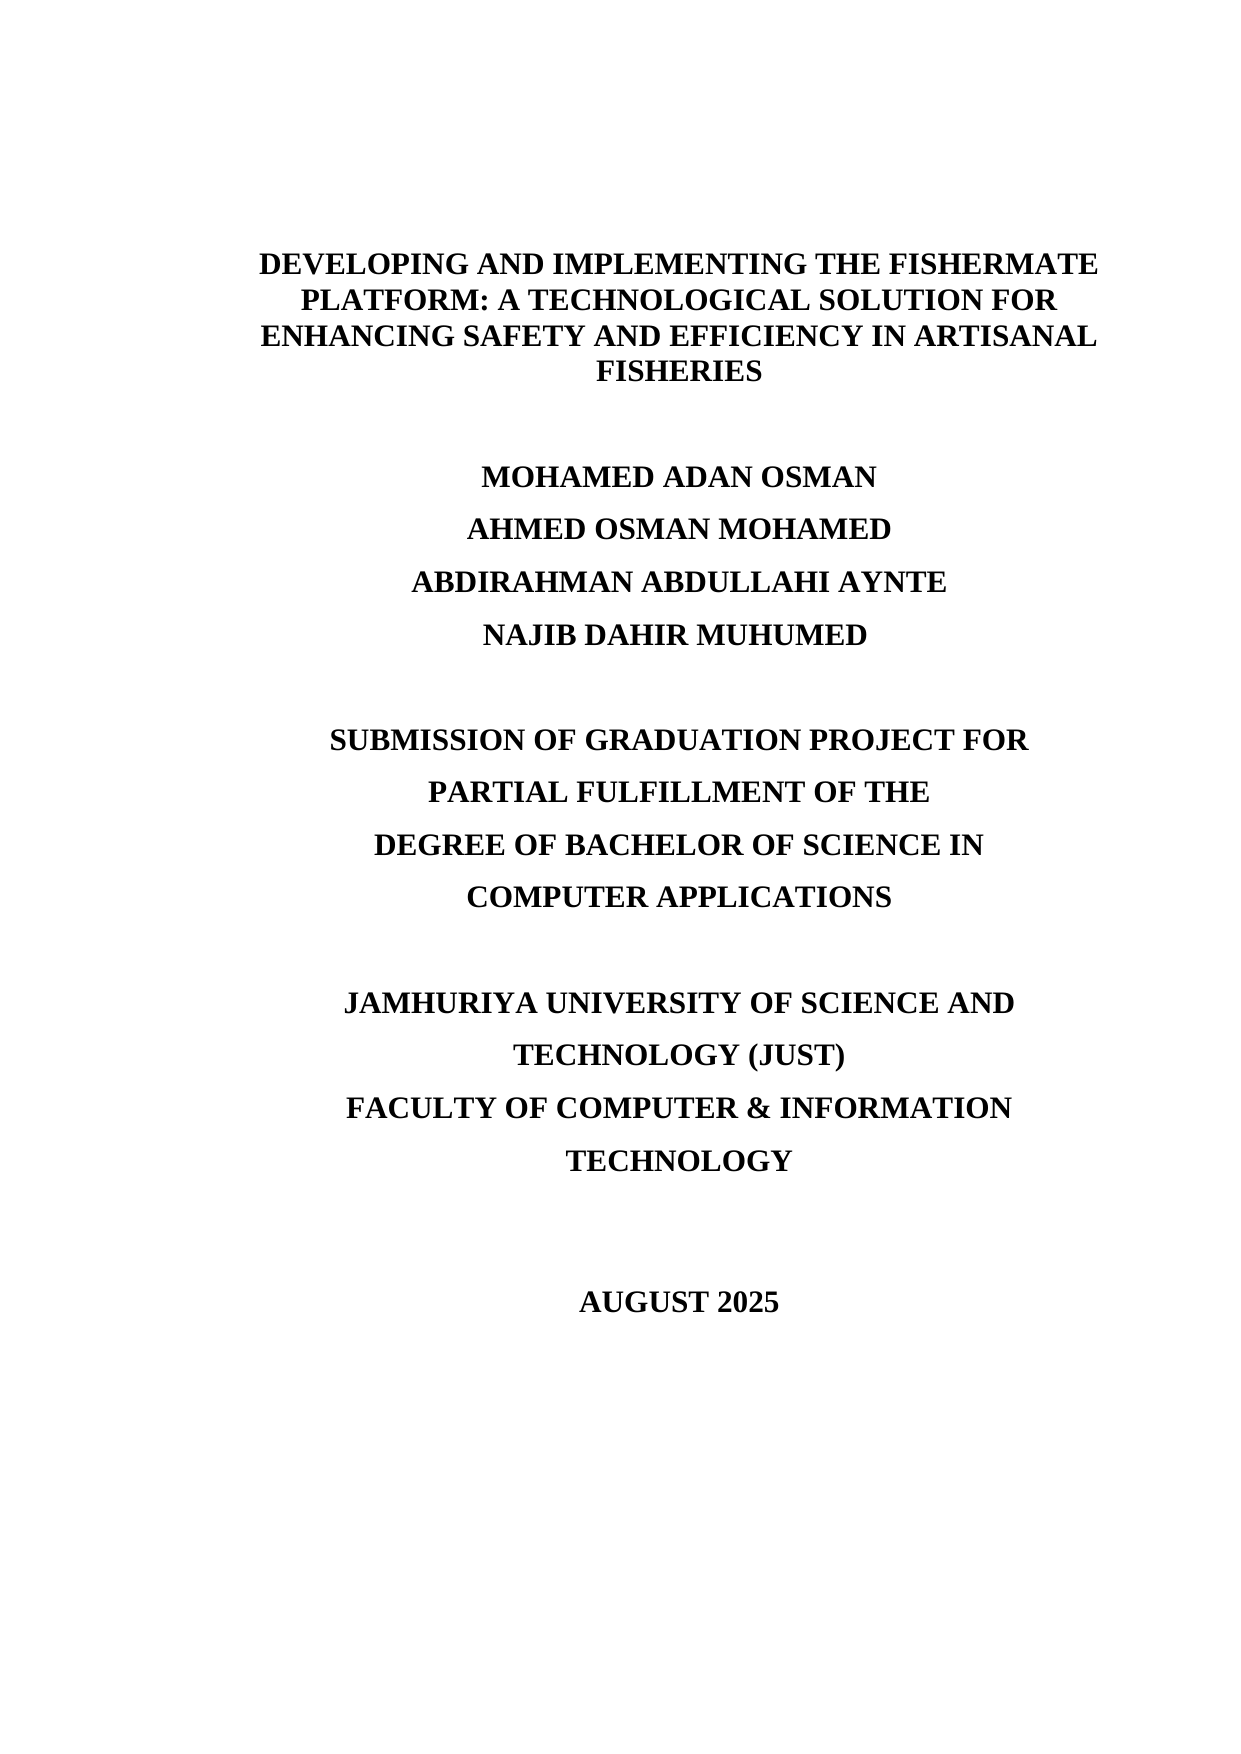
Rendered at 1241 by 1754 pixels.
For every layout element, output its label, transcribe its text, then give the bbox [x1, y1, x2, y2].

text DEVELOPING AND IMPLEMENTING THE FISHERMATE PLATFORM: A TECHNOLOGICAL SOLUTION FOR ENHANCING SAFETY AND EFFICIENCY IN ARTISANAL FISHERIES [236, 245, 1122, 389]
text AUGUST 2025 [236, 1283, 1122, 1319]
text ABDIRAHMAN ABDULLAHI AYNTE [236, 563, 1122, 599]
text PARTIAL FULFILLMENT OF THE [236, 773, 1122, 809]
text TECHNOLOGY (JUST) [236, 1037, 1122, 1072]
text AHMED OSMAN MOHAMED [236, 511, 1122, 546]
text NAJIB DAHIR MUHUMED [236, 616, 1122, 652]
text FACULTY OF COMPUTER & INFORMATION [236, 1089, 1122, 1125]
text COMPUTER APPLICATIONS [236, 879, 1122, 915]
text SUBMISSION OF GRADUATION PROJECT FOR [236, 721, 1122, 757]
text MOHAMED ADAN OSMAN [236, 458, 1122, 494]
text DEGREE OF BACHELOR OF SCIENCE IN [236, 826, 1122, 862]
text TECHNOLOGY [236, 1142, 1122, 1178]
text JAMHURIYA UNIVERSITY OF SCIENCE AND [236, 984, 1122, 1020]
